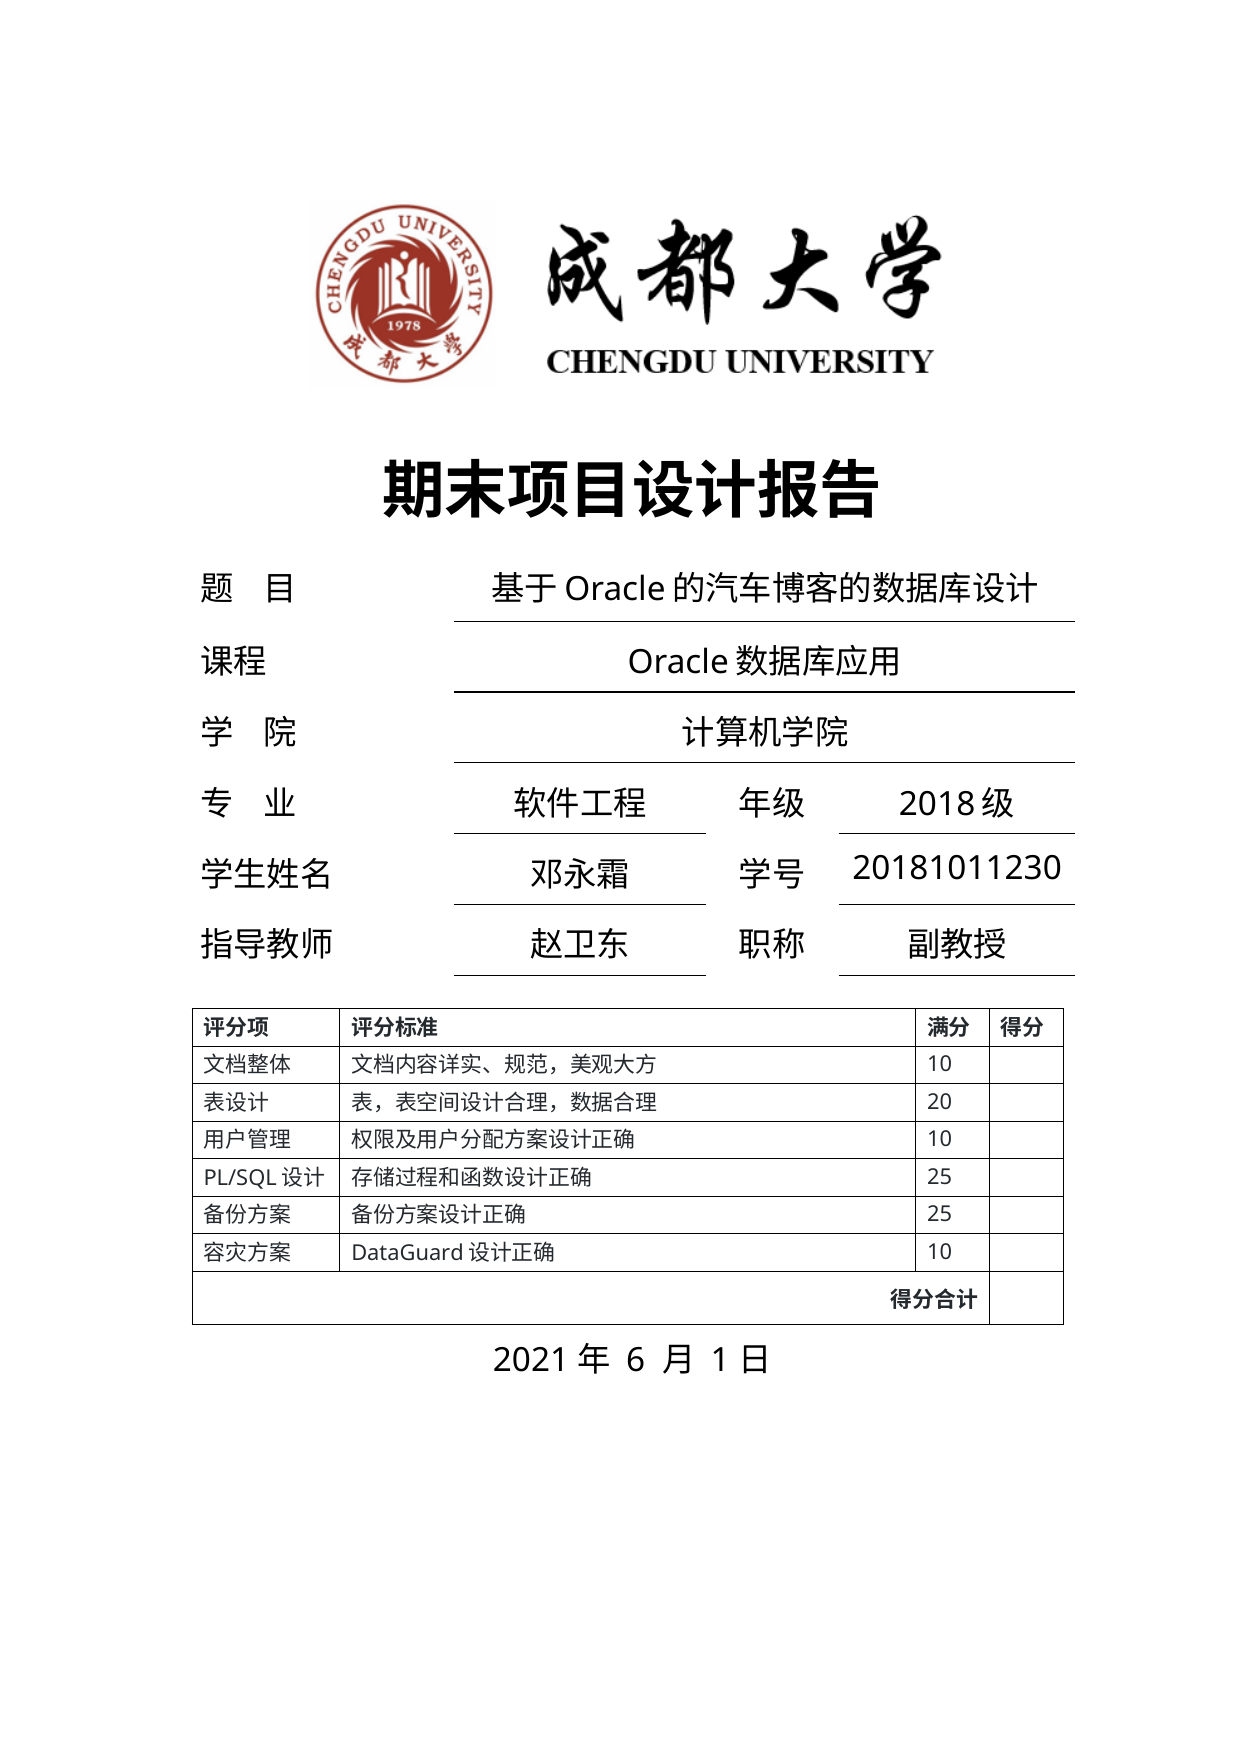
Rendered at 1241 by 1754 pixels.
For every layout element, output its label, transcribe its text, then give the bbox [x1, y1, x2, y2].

table_cell 权限及用户分配方案设计正确 [340, 1122, 915, 1158]
table_cell 2018级 [839, 763, 1075, 833]
table_cell 20 [916, 1084, 989, 1121]
table_cell 文档整体 [193, 1047, 339, 1083]
table_header 评分标准 [340, 1009, 915, 1046]
table_cell 25 [916, 1159, 989, 1196]
table_cell 得分合计 [193, 1272, 989, 1324]
table_header 评分项 [193, 1009, 339, 1046]
table_cell [990, 1122, 1063, 1158]
table_cell 邓永霜 [454, 834, 706, 904]
table_cell 副教授 [839, 905, 1075, 975]
table_cell 软件工程 [454, 763, 706, 833]
table_cell PL/SQL设计 [193, 1159, 339, 1196]
table_cell [990, 1272, 1063, 1324]
table_cell [990, 1047, 1063, 1083]
text 2021 年 6 月 1 日 [177, 1325, 1087, 1390]
table_cell 25 [916, 1197, 989, 1233]
table_cell [990, 1197, 1063, 1233]
table_cell 存储过程和函数设计正确 [340, 1159, 915, 1196]
table_cell 备份方案设计正确 [340, 1197, 915, 1233]
table_cell 指导教师 [189, 904, 454, 975]
table_cell 职称 [706, 904, 838, 975]
table_cell DataGuard设计正确 [340, 1234, 915, 1271]
table_cell Oracle数据库应用 [454, 622, 1075, 691]
table_cell 10 [916, 1122, 989, 1158]
table_cell 表设计 [193, 1084, 339, 1121]
table_cell 文档内容详实、规范，美观大方 [340, 1047, 915, 1083]
table_cell 备份方案 [193, 1197, 339, 1233]
table_cell 用户管理 [193, 1122, 339, 1158]
table_cell 容灾方案 [193, 1234, 339, 1271]
table_cell 专 业 [189, 762, 454, 833]
table_header 题 目 [189, 550, 454, 621]
table_cell 课程 [189, 621, 454, 691]
table_cell 年级 [706, 763, 838, 833]
table_cell 201810112302 [839, 834, 1075, 904]
table_cell 计算机学院 [454, 693, 1075, 762]
table_cell 赵卫东 [454, 905, 706, 975]
table_cell [990, 1159, 1063, 1196]
table_cell [990, 1084, 1063, 1121]
table_header 得分 [990, 1009, 1063, 1046]
table_header 满分 [916, 1009, 989, 1046]
table_cell 学生姓名 [189, 833, 454, 904]
table_cell 10 [916, 1234, 989, 1271]
table_cell 10 [916, 1047, 989, 1083]
table_cell 表，表空间设计合理，数据合理 [340, 1084, 915, 1121]
table_cell 学 院 [189, 691, 454, 762]
picture [296, 192, 968, 392]
table_cell [990, 1234, 1063, 1271]
table_cell 学号 [706, 833, 838, 904]
text 期末项目设计报告 [177, 437, 1087, 534]
table_header 基于Oracle的汽车博客的数据库设计 [454, 550, 1075, 621]
